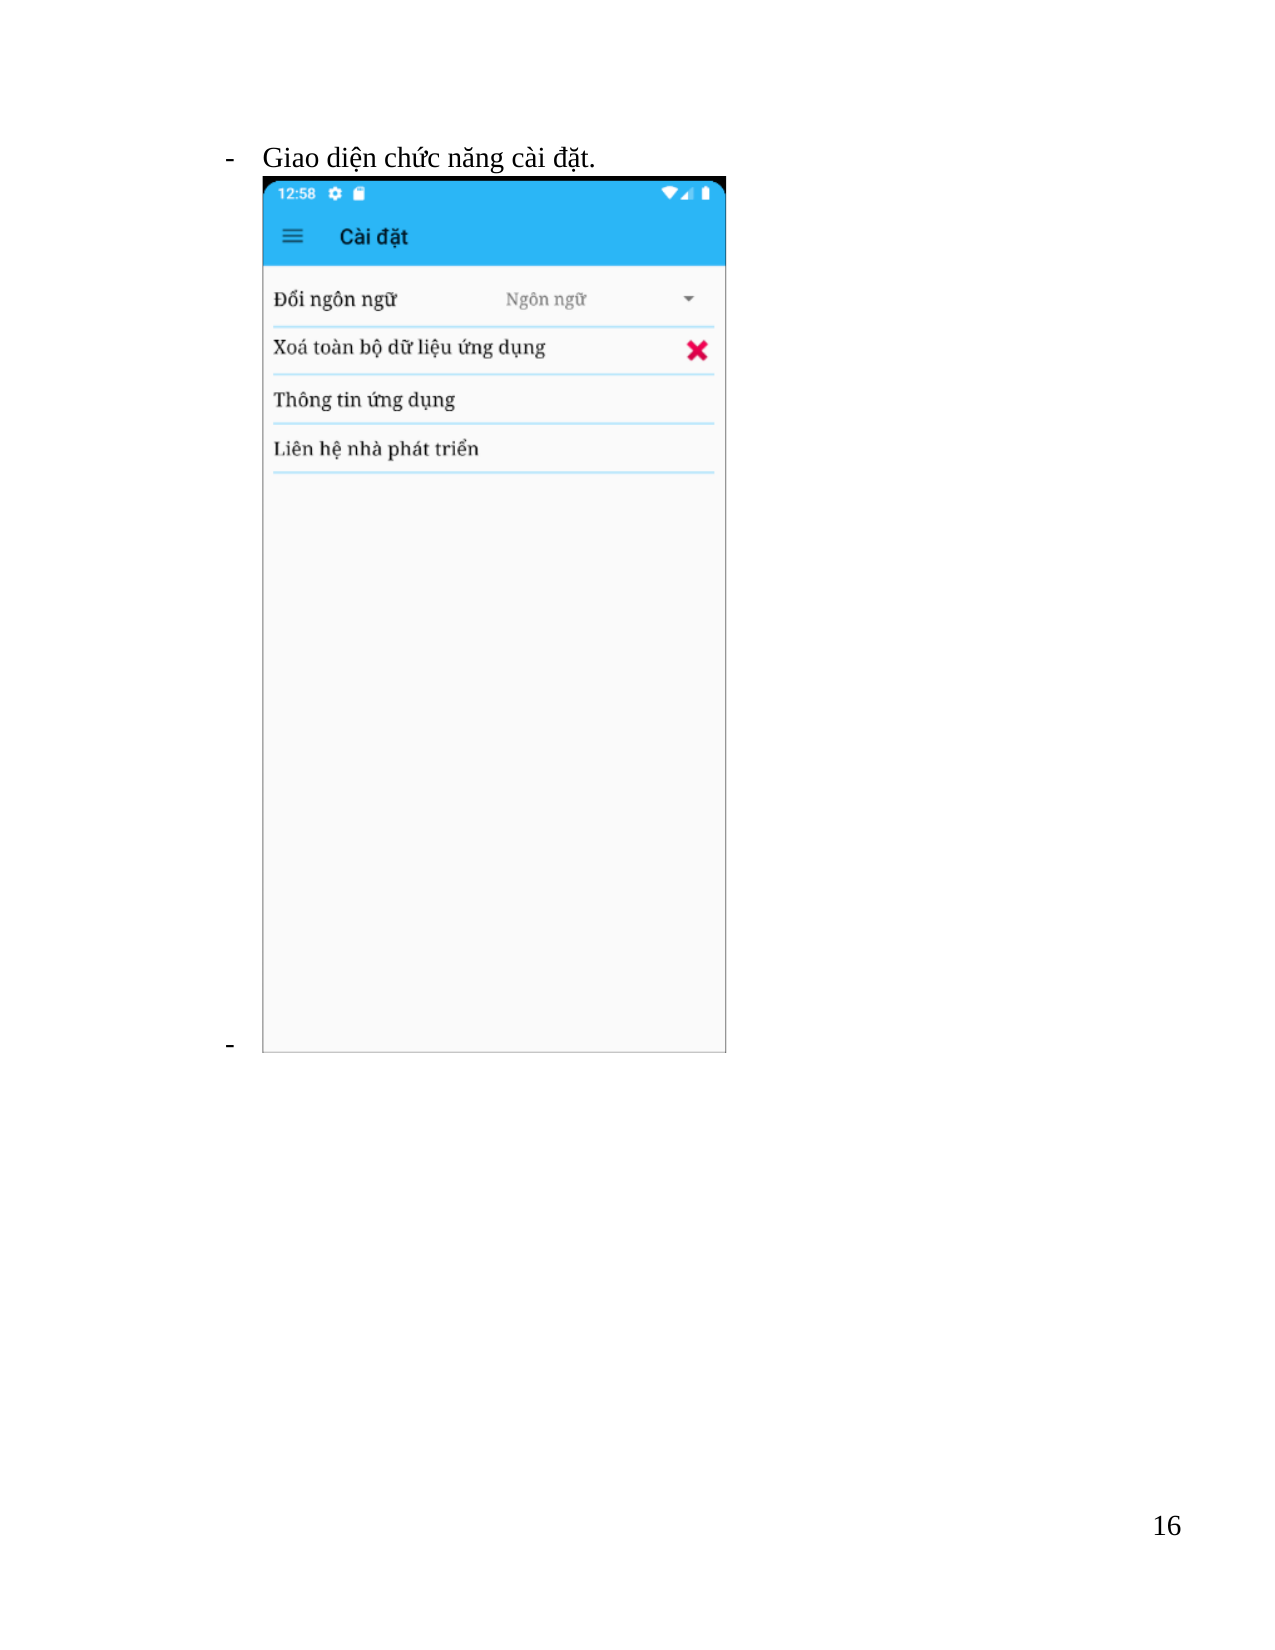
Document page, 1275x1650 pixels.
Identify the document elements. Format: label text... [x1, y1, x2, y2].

picture [262, 176, 727, 1053]
list Giao diện chức năng cài đặt. [225, 141, 1181, 174]
